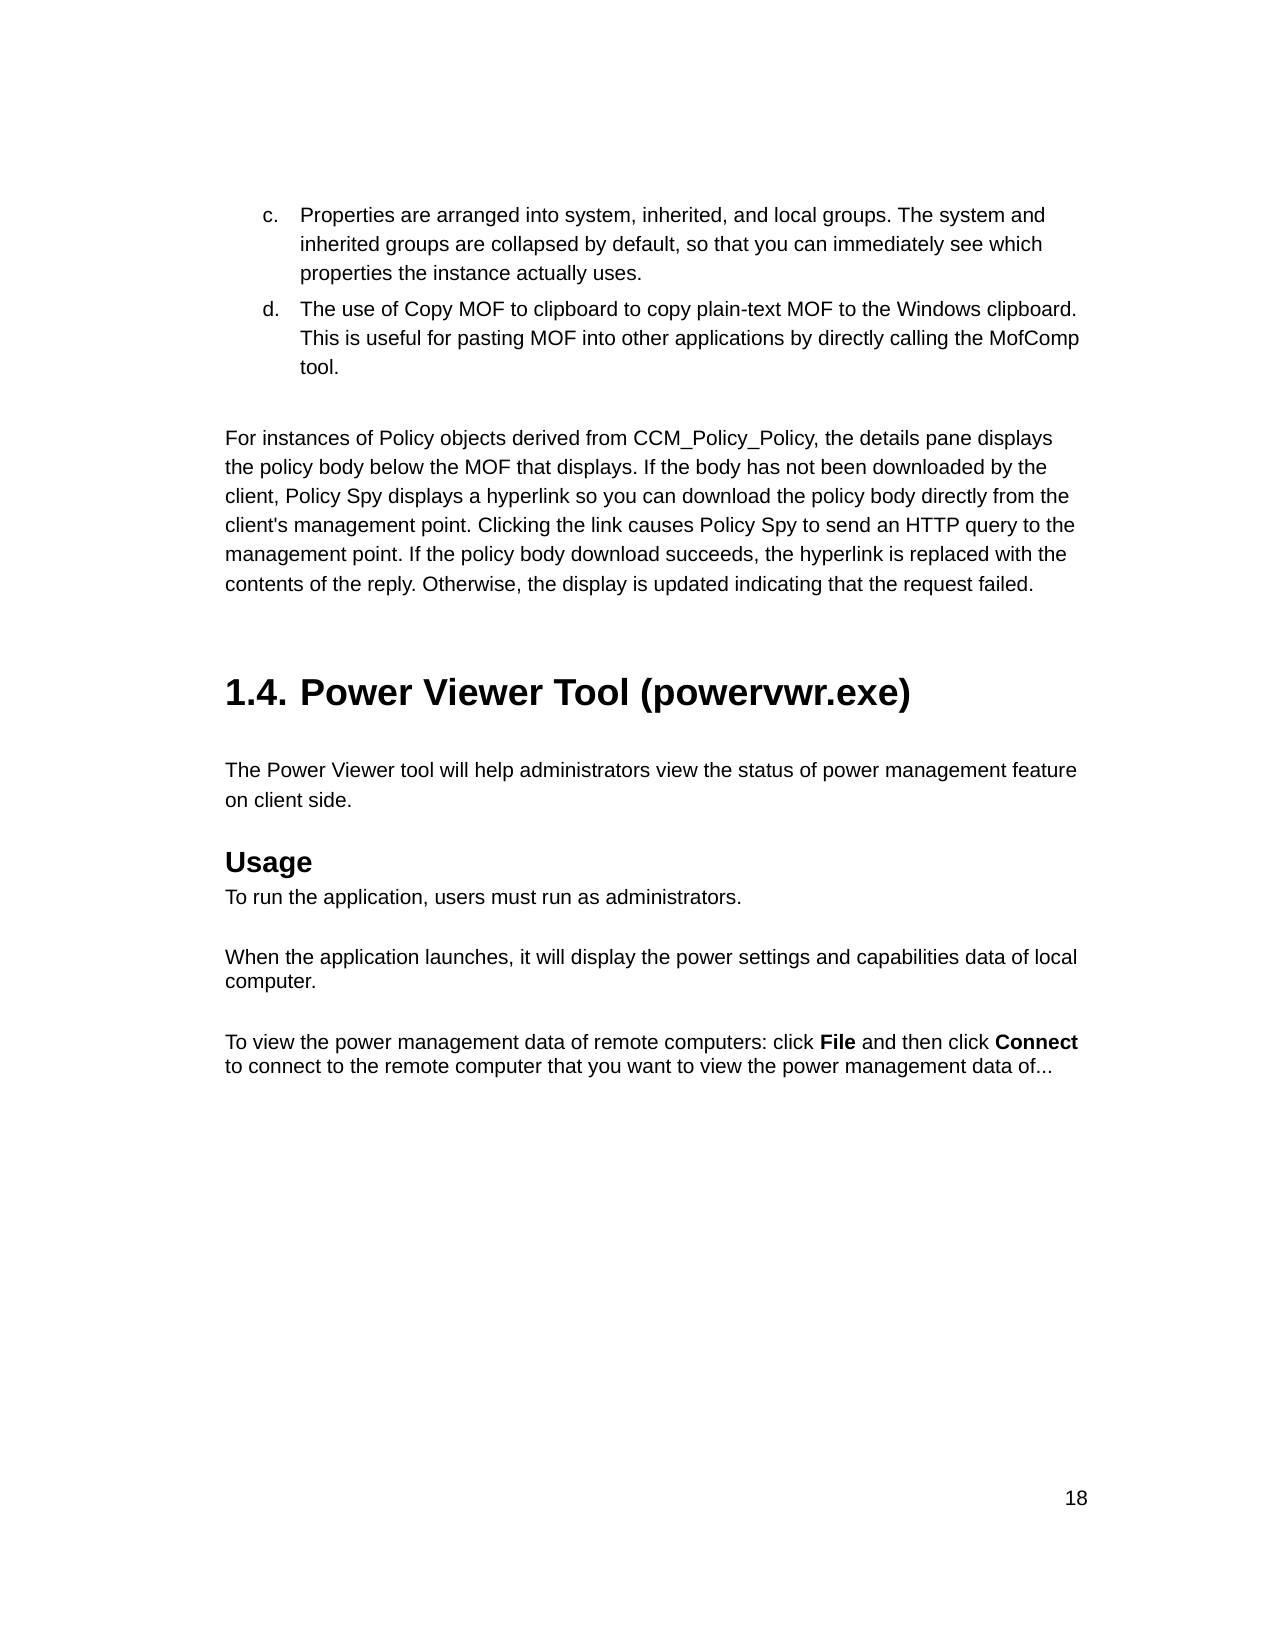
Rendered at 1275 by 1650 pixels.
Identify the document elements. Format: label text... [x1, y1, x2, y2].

text When the application launches, it will display the power settings and capabilities data of local computer. [225, 945, 1087, 993]
list The use of Copy MOF to clipboard to copy plain-text MOF to the Windows clipboard. This is useful for pasting MOF into other applications by directly calling the MofComp tool. [262, 293, 1087, 380]
text To run the application, users must run as administrators. [225, 885, 1087, 909]
subtitle Power Viewer Tool (powervwr.exe) [225, 670, 1087, 713]
text The Power Viewer tool will help administrators view the status of power management feature on client side. [225, 754, 1087, 813]
list Properties are arranged into system, inherited, and local groups. The system and inherited groups are collapsed by default, so that you can immediately see which properties the instance actually uses. [262, 199, 1087, 286]
list Usage [225, 849, 1087, 878]
text To view the power management data of remote computers: click File and then click Connect to connect to the remote computer that you want to view the power management data of... [225, 1029, 1087, 1077]
text For instances of Policy objects derived from CCM_Policy_Policy, the details pane displays the policy body below the MOF that displays. If the body has not been downloaded by the client, Policy Spy displays a hyperlink so you can download the policy body directly from the client's management point. Clicking the link causes Policy Spy to send an HTTP query to the management point. If the policy body download succeeds, the hyperlink is replaced with the contents of the reply. Otherwise, the display is updated indicating that the request failed. [225, 422, 1087, 597]
